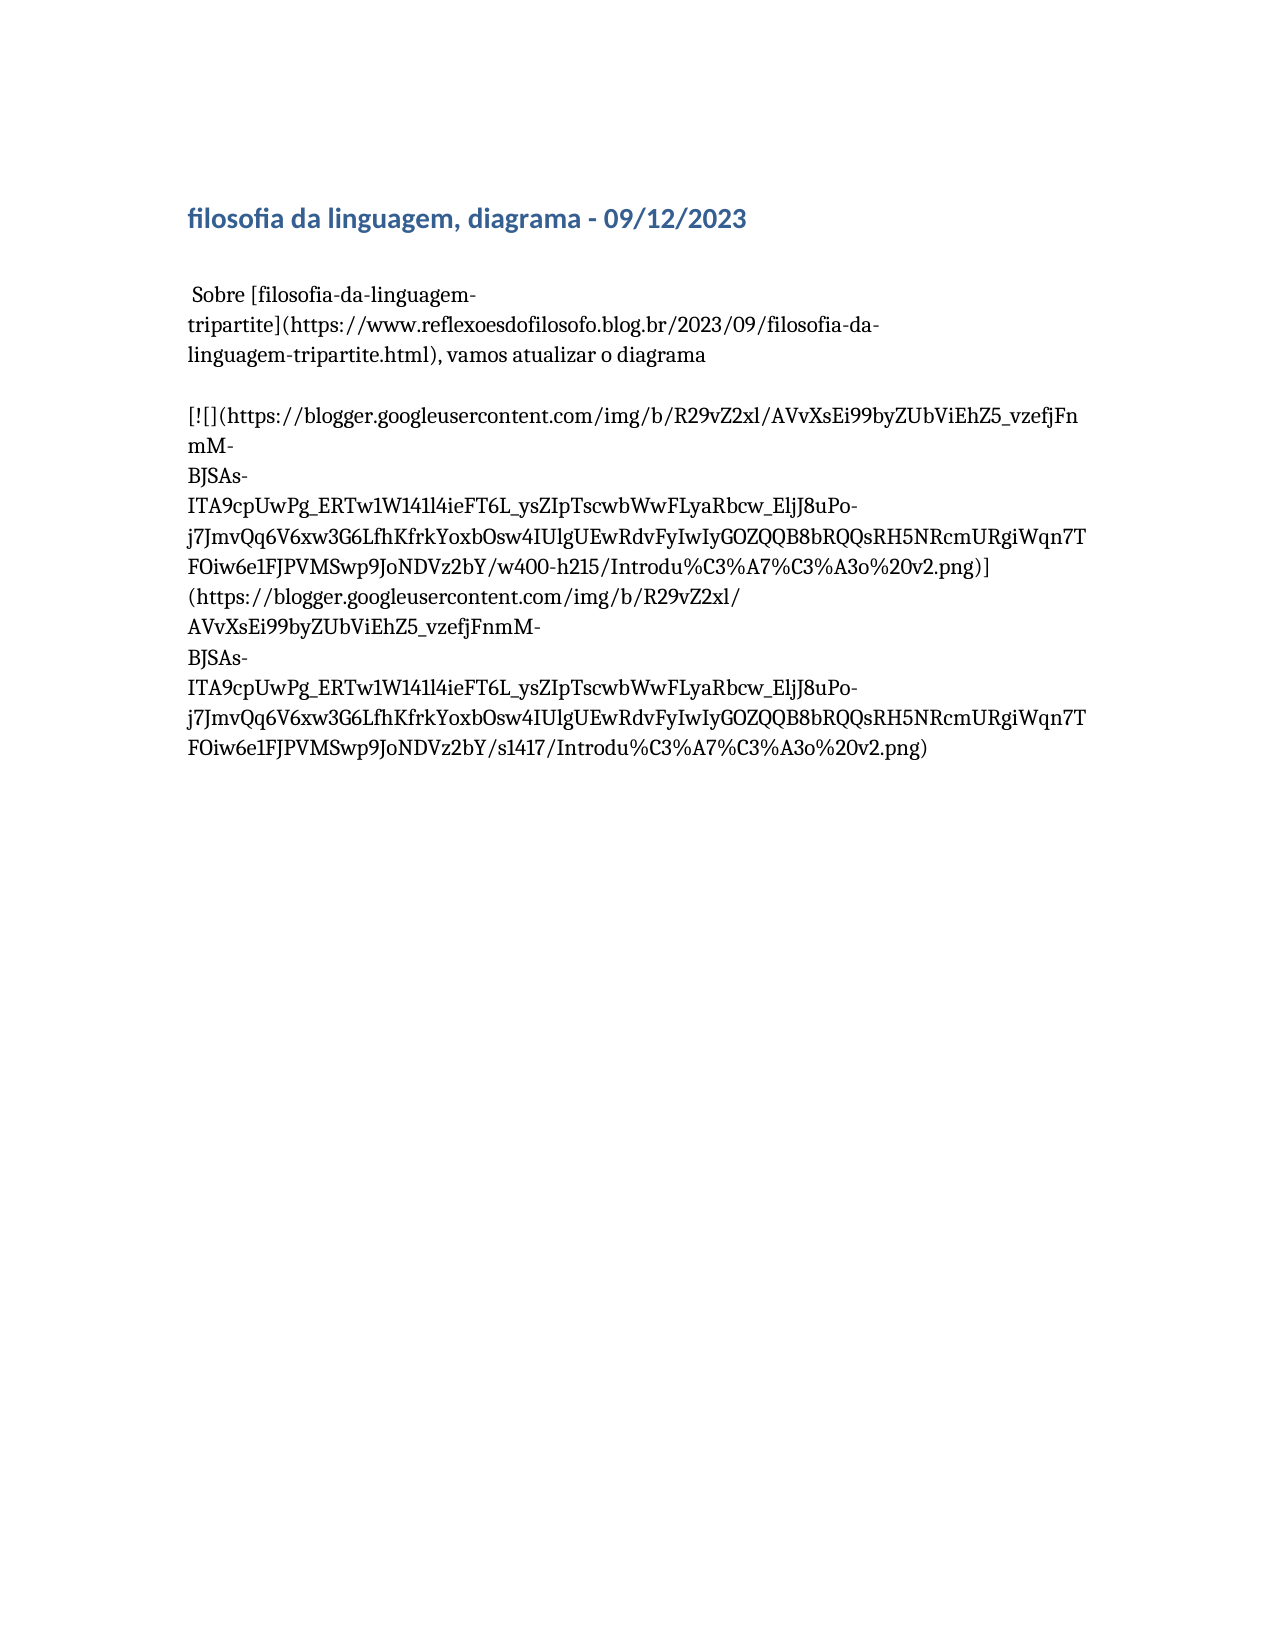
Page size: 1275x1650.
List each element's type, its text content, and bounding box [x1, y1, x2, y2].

text Sobre [filosofia-da-linguagem- tripartite](https://www.reflexoesdofilosofo.blog.br/2023/09/filosofia-da- linguagem-tripartite.html), vamos atualizar o diagrama [![](https://blogger.googleusercontent.com/img/b/R29vZ2xl/AVvXsEi99byZUbViEhZ5_vzefjFnmM- BJSAs- ITA9cpUwPg_ERTw1W141l4ieFT6L_ysZIpTscwbWwFLyaRbcw_EljJ8uPo-j7JmvQq6V6xw3G6LfhKfrkYoxbOsw4IUlgUEwRdvFyIwIyGOZQQB8bRQQsRH5NRcmURgiWqn7TFOiw6e1FJPVMSwp9JoNDVz2bY/w400-h215/Introdu%C3%A7%C3%A3o%20v2.png)](https://blogger.googleusercontent.com/img/b/R29vZ2xl/AVvXsEi99byZUbViEhZ5_vzefjFnmM- BJSAs- ITA9cpUwPg_ERTw1W141l4ieFT6L_ysZIpTscwbWwFLyaRbcw_EljJ8uPo-j7JmvQq6V6xw3G6LfhKfrkYoxbOsw4IUlgUEwRdvFyIwIyGOZQQB8bRQQsRH5NRcmURgiWqn7TFOiw6e1FJPVMSwp9JoNDVz2bY/s1417/Introdu%C3%A7%C3%A3o%20v2.png) [187, 282, 1087, 973]
subtitle filosofia da linguagem, diagrama - 09/12/2023 [187, 200, 1087, 277]
